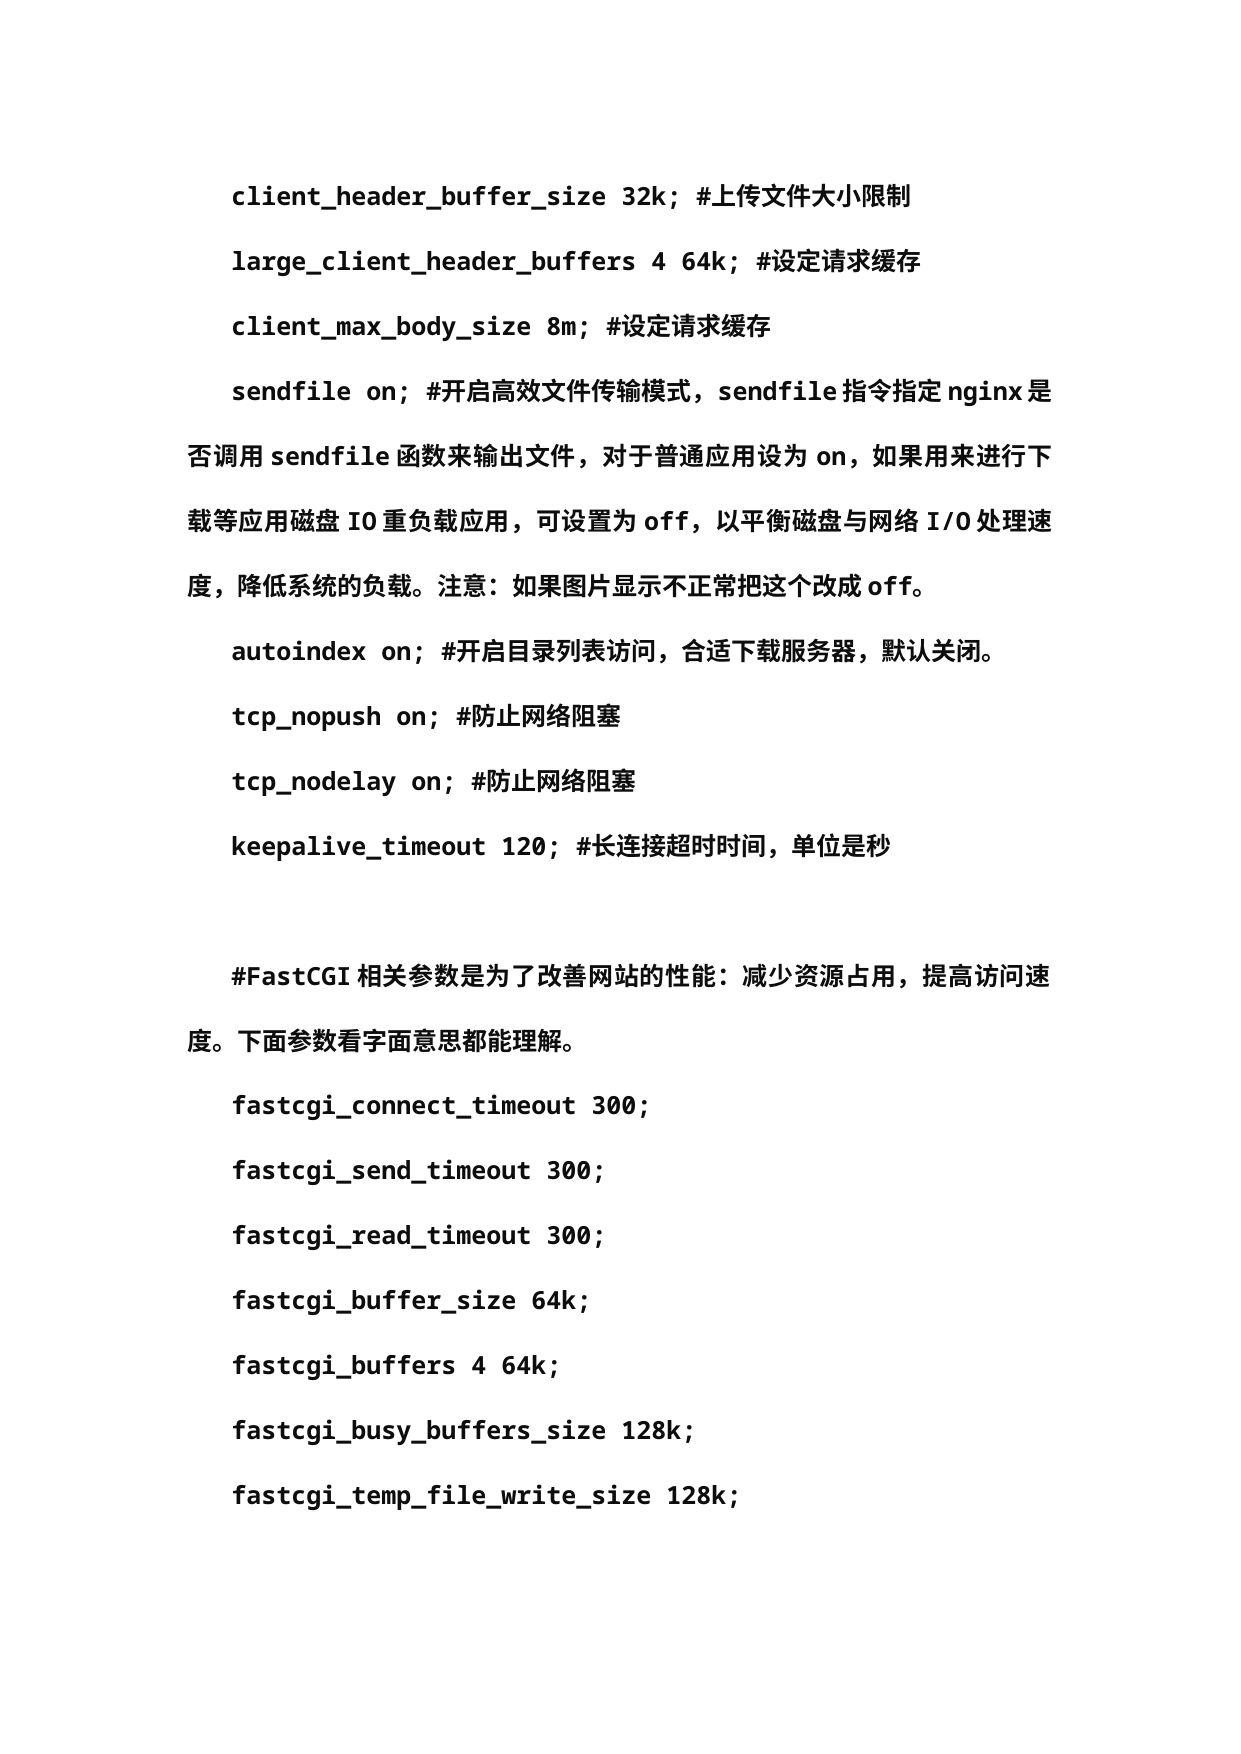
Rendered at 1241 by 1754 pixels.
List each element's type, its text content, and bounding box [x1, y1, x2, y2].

text autoindex on; #开启目录列表访问，合适下载服务器，默认关闭。 [187, 617, 1053, 682]
text tcp_nodelay on; #防止网络阻塞 [187, 747, 1053, 812]
text tcp_nopush on; #防止网络阻塞 [187, 682, 1053, 747]
text fastcgi_buffer_size 64k; [187, 1267, 1053, 1332]
text client_header_buffer_size 32k; #上传文件大小限制 [187, 162, 1053, 227]
text large_client_header_buffers 4 64k; #设定请求缓存 [187, 227, 1053, 292]
text #FastCGI相关参数是为了改善网站的性能：减少资源占用，提高访问速度。下面参数看字面意思都能理解。 [187, 942, 1053, 1072]
text fastcgi_busy_buffers_size 128k; [187, 1397, 1053, 1462]
text fastcgi_connect_timeout 300; [187, 1072, 1053, 1137]
text fastcgi_send_timeout 300; [187, 1137, 1053, 1202]
text sendfile on; #开启高效文件传输模式，sendfile指令指定nginx是否调用sendfile函数来输出文件，对于普通应用设为 on，如果用来进行下载等应用磁盘IO重负载应用，可设置为off，以平衡磁盘与网络I/O处理速度，降低系统的负载。注意：如果图片显示不正常把这个改成off。 [187, 357, 1053, 617]
text fastcgi_buffers 4 64k; [187, 1332, 1053, 1397]
text fastcgi_read_timeout 300; [187, 1202, 1053, 1267]
text client_max_body_size 8m; #设定请求缓存 [187, 292, 1053, 357]
text fastcgi_temp_file_write_size 128k; [187, 1462, 1053, 1527]
text keepalive_timeout 120; #长连接超时时间，单位是秒 [187, 812, 1053, 877]
